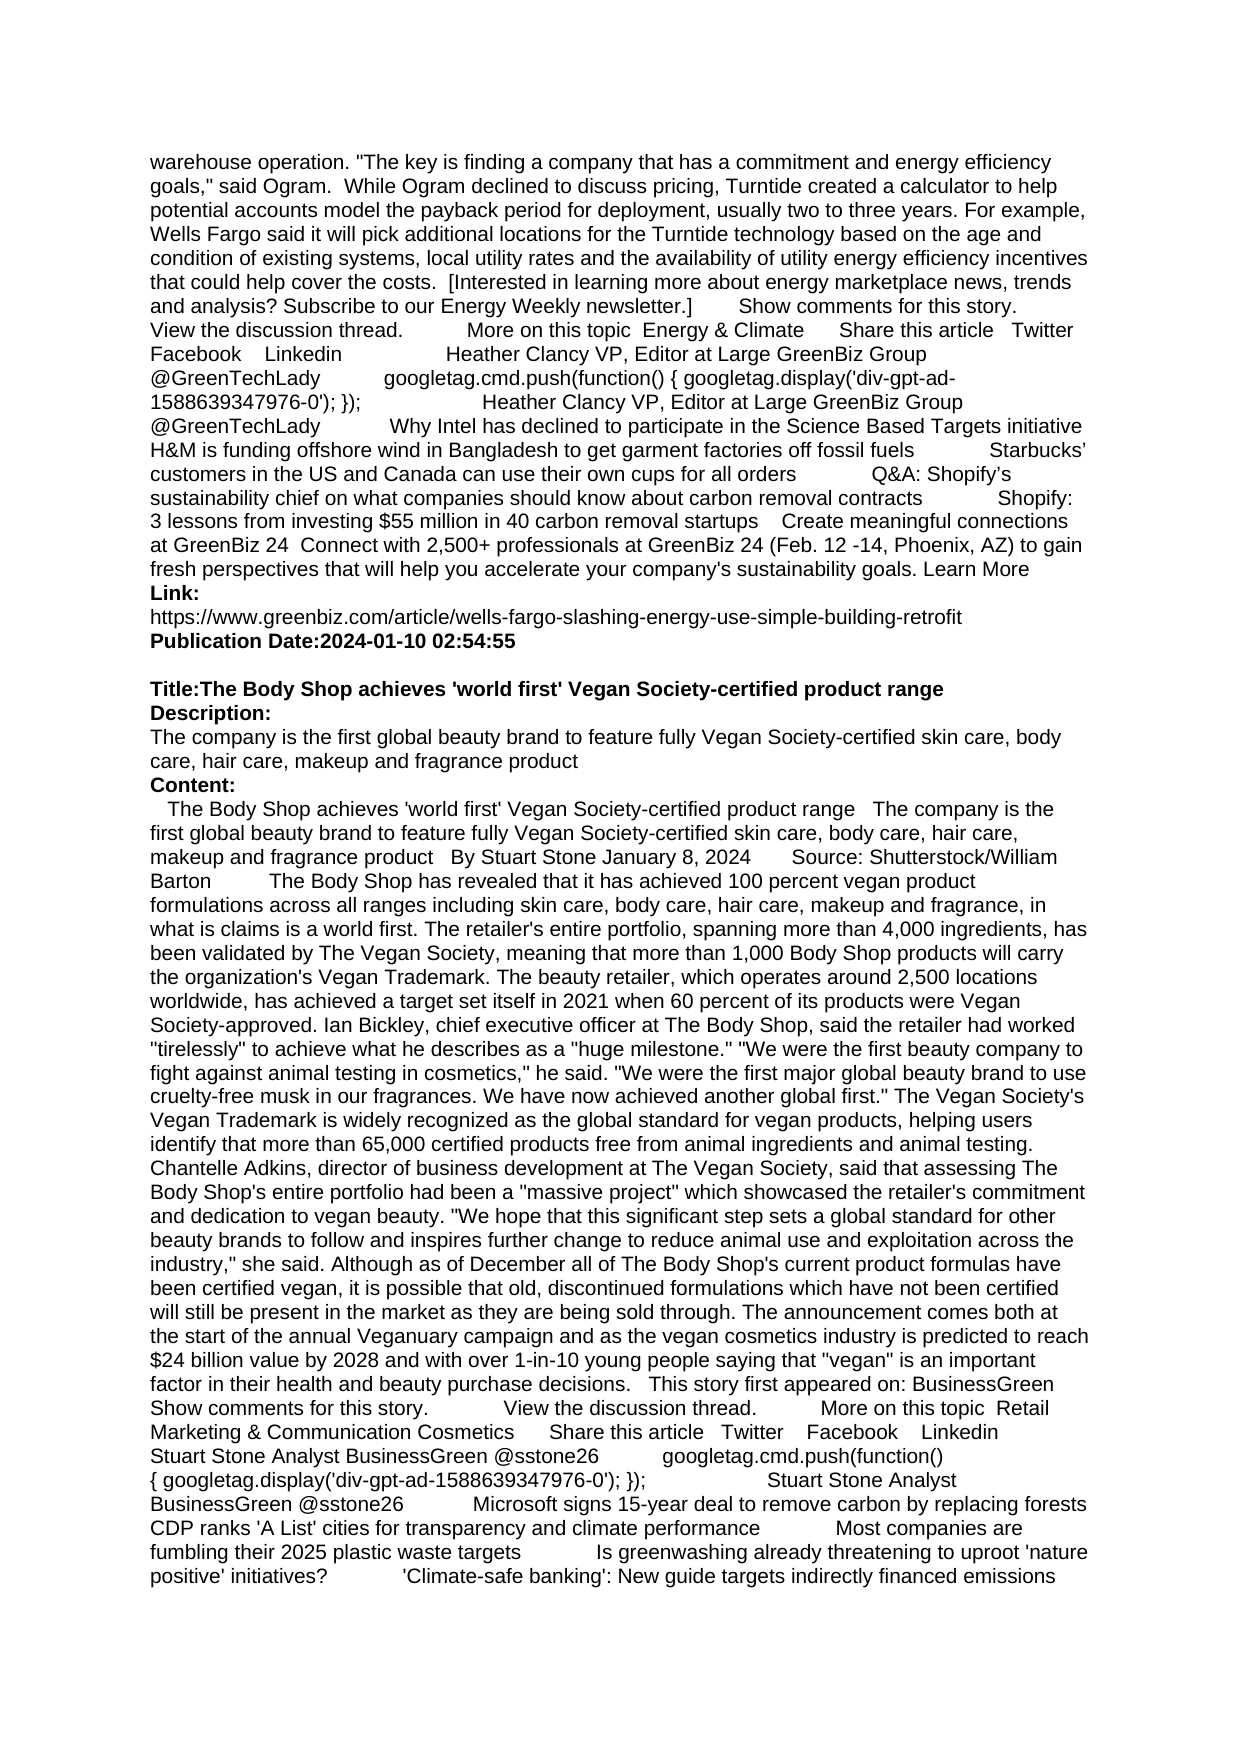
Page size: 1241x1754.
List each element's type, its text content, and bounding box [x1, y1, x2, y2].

text https://www.greenbiz.com/article/wells-fargo-slashing-energy-use-simple-building-retrofit [150, 605, 1090, 629]
text The company is the first global beauty brand to feature fully Vegan Society-certified skin care, body care, hair care, makeup and fragrance product [150, 725, 1090, 773]
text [150, 150, 1090, 581]
text Publication Date:2024-01-10 02:54:55 [150, 629, 1090, 653]
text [150, 797, 1090, 1587]
text Description: [150, 701, 1090, 725]
text Link: [150, 581, 1090, 605]
text Content: [150, 773, 1090, 797]
text Title:The Body Shop achieves 'world first' Vegan Society-certified product range [150, 677, 1090, 701]
